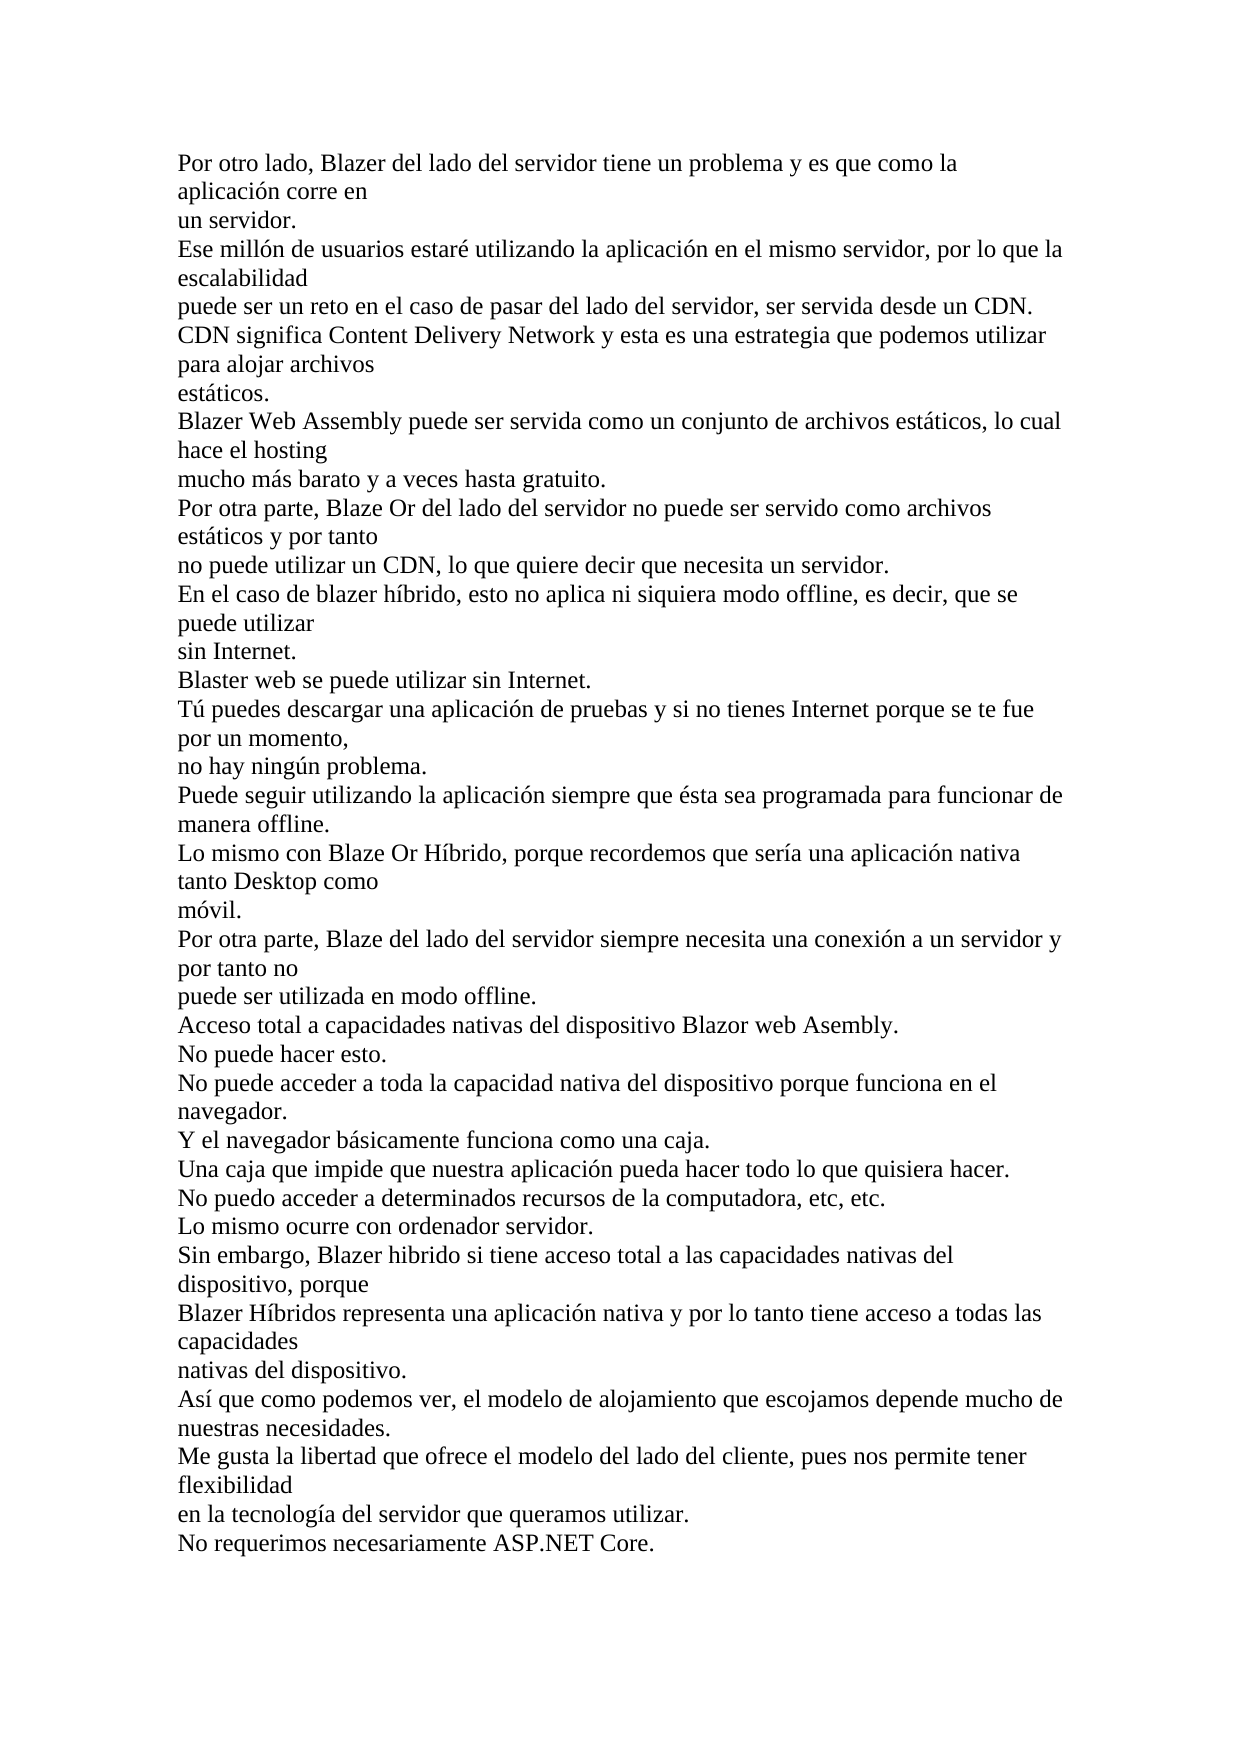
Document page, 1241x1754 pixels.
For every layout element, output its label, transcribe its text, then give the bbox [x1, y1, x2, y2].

text Lo mismo ocurre con ordenador servidor. [177, 1211, 1063, 1240]
text Así que como podemos ver, el modelo de alojamiento que escojamos depende mucho de nuestras necesidades. [177, 1384, 1063, 1441]
text Lo mismo con Blaze Or Híbrido, porque recordemos que sería una aplicación nativa tanto Desktop como [177, 838, 1063, 895]
text sin Internet. [177, 636, 1063, 665]
text en la tecnología del servidor que queramos utilizar. [177, 1499, 1063, 1528]
text Por otro lado, Blazer del lado del servidor tiene un problema y es que como la aplicación corre en [177, 148, 1063, 205]
text nativas del dispositivo. [177, 1355, 1063, 1384]
text Tú puedes descargar una aplicación de pruebas y si no tienes Internet porque se te fue por un momento, [177, 694, 1063, 751]
text no hay ningún problema. [177, 751, 1063, 780]
text Ese millón de usuarios estaré utilizando la aplicación en el mismo servidor, por lo que la escalabilidad [177, 234, 1063, 291]
text Blazer Híbridos representa una aplicación nativa y por lo tanto tiene acceso a todas las capacidades [177, 1298, 1063, 1355]
text mucho más barato y a veces hasta gratuito. [177, 464, 1063, 493]
text Me gusta la libertad que ofrece el modelo del lado del cliente, pues nos permite tener flexibilidad [177, 1441, 1063, 1499]
text Por otra parte, Blaze Or del lado del servidor no puede ser servido como archivos estáticos y por tanto [177, 493, 1063, 550]
text móvil. [177, 895, 1063, 924]
text No requerimos necesariamente ASP.NET Core. [177, 1528, 1063, 1556]
text Sin embargo, Blazer hibrido si tiene acceso total a las capacidades nativas del dispositivo, porque [177, 1240, 1063, 1298]
text Por otra parte, Blaze del lado del servidor siempre necesita una conexión a un servidor y por tanto no [177, 924, 1063, 981]
text No puede acceder a toda la capacidad nativa del dispositivo porque funciona en el navegador. [177, 1068, 1063, 1125]
text Una caja que impide que nuestra aplicación pueda hacer todo lo que quisiera hacer. [177, 1154, 1063, 1183]
text Puede seguir utilizando la aplicación siempre que ésta sea programada para funcionar de manera offline. [177, 780, 1063, 838]
text Blaster web se puede utilizar sin Internet. [177, 665, 1063, 694]
text puede ser un reto en el caso de pasar del lado del servidor, ser servida desde un CDN. [177, 291, 1063, 320]
text Acceso total a capacidades nativas del dispositivo Blazor web Asembly. [177, 1010, 1063, 1039]
text puede ser utilizada en modo offline. [177, 981, 1063, 1010]
text No puedo acceder a determinados recursos de la computadora, etc, etc. [177, 1183, 1063, 1211]
text Blazer Web Assembly puede ser servida como un conjunto de archivos estáticos, lo cual hace el hosting [177, 406, 1063, 464]
text estáticos. [177, 378, 1063, 406]
text un servidor. [177, 205, 1063, 234]
text Y el navegador básicamente funciona como una caja. [177, 1125, 1063, 1154]
text No puede hacer esto. [177, 1039, 1063, 1068]
text En el caso de blazer híbrido, esto no aplica ni siquiera modo offline, es decir, que se puede utilizar [177, 579, 1063, 636]
text CDN significa Content Delivery Network y esta es una estrategia que podemos utilizar para alojar archivos [177, 320, 1063, 378]
text no puede utilizar un CDN, lo que quiere decir que necesita un servidor. [177, 550, 1063, 579]
